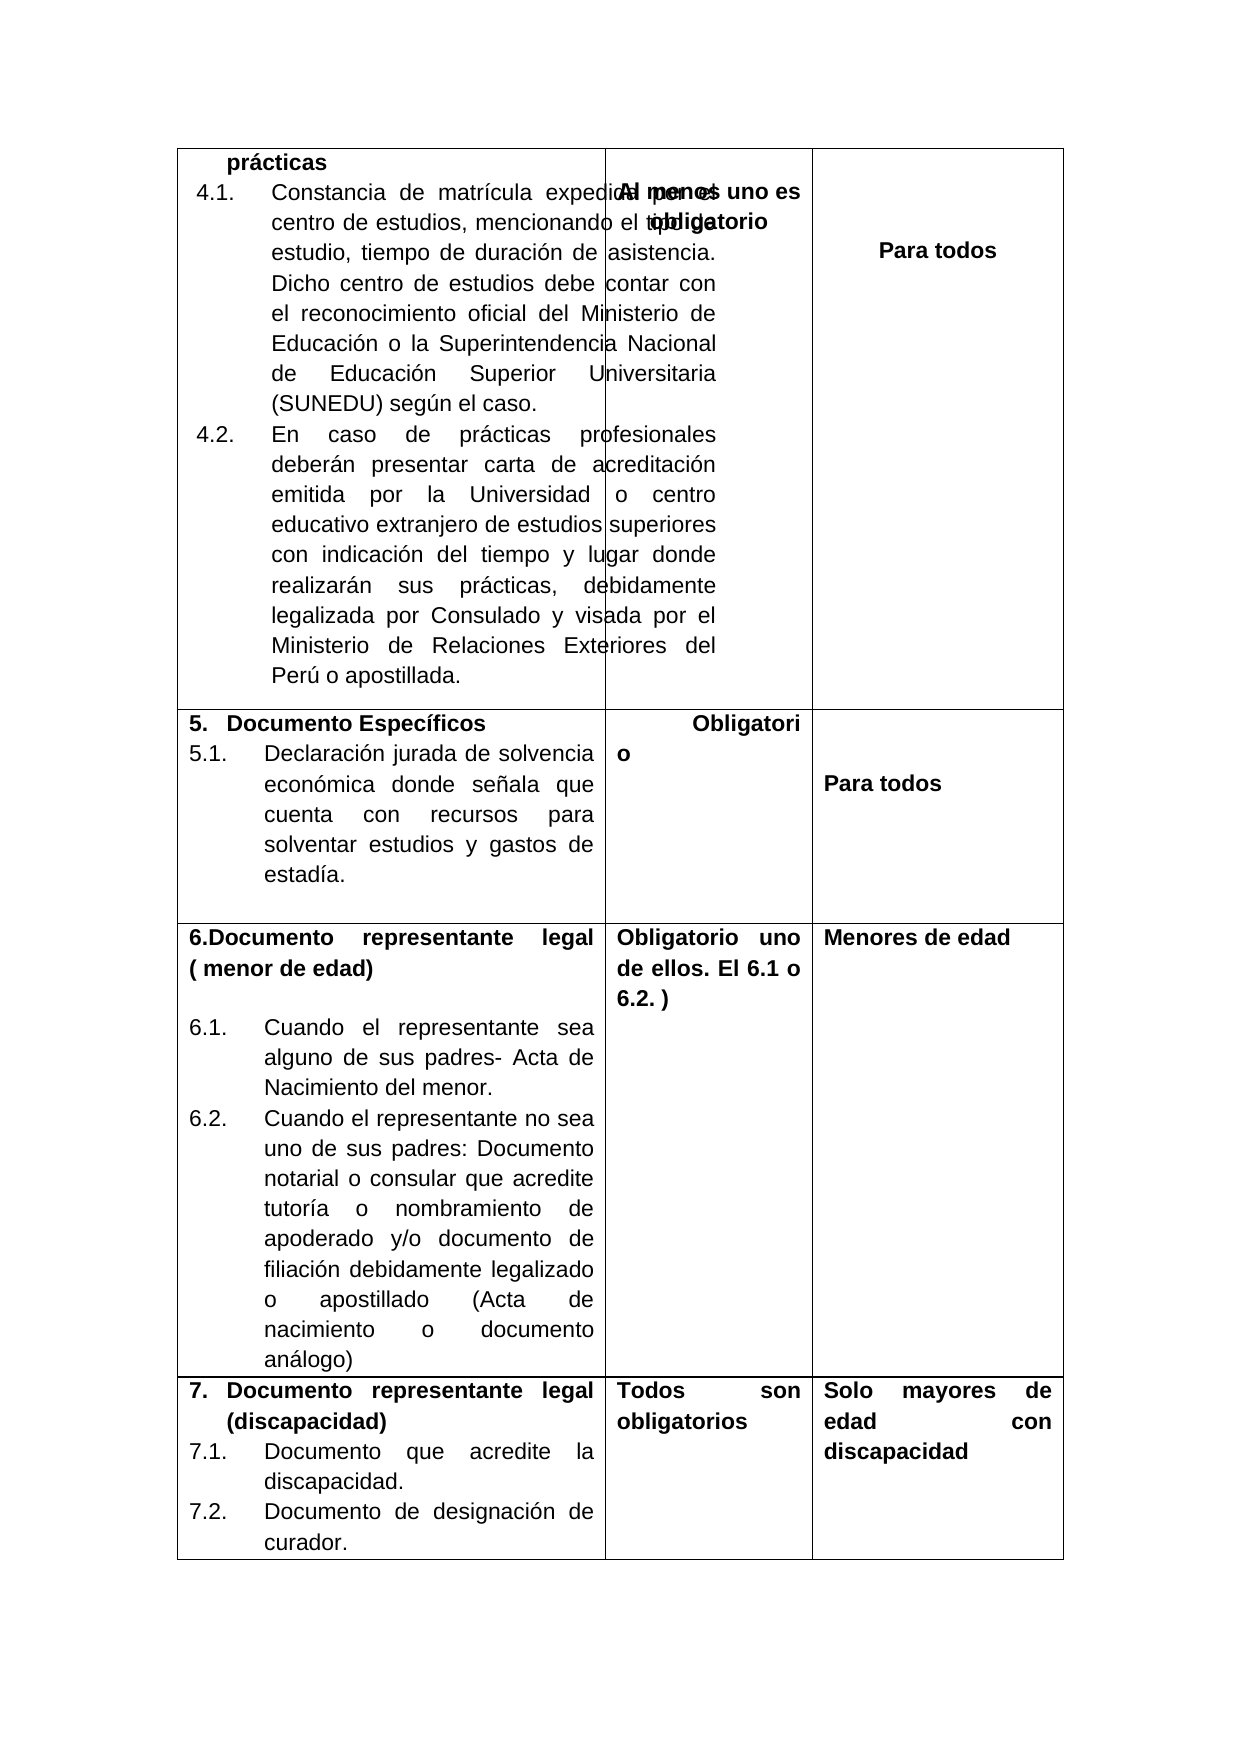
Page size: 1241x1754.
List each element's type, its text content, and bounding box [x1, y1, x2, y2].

table_cell Todos son obligatorios [606, 1378, 812, 1559]
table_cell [606, 149, 812, 709]
table_cell Documento representante legal (discapacidad) Documento que acredite la discapacidad. Documento de designación de curador. [178, 1378, 605, 1559]
table_cell 6.Documento representante legal ( menor de edad) Cuando el representante sea alguno de sus padres- Acta de Nacimiento del menor. Cuando el representante no sea uno de sus padres: Documento notarial o consular que acredite tutoría o nombramiento de apoderado y/o documento de filiación debidamente legalizado o apostillado (Acta de nacimiento o documento análogo) [178, 924, 605, 1376]
table_cell Obligatorio [606, 710, 812, 923]
table_cell Documento Específicos Declaración jurada de solvencia económica donde señala que cuenta con recursos para solventar estudios y gastos de estadía. [178, 710, 605, 923]
table_cell Para todos [813, 710, 1063, 923]
table_cell Menores de edad [813, 924, 1063, 1376]
table_cell Para todos [813, 149, 1063, 709]
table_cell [178, 149, 605, 709]
table_cell Solo mayores de edad con discapacidad [813, 1378, 1063, 1559]
table_cell Obligatorio uno de ellos. El 6.1 o 6.2. ) [606, 924, 812, 1376]
